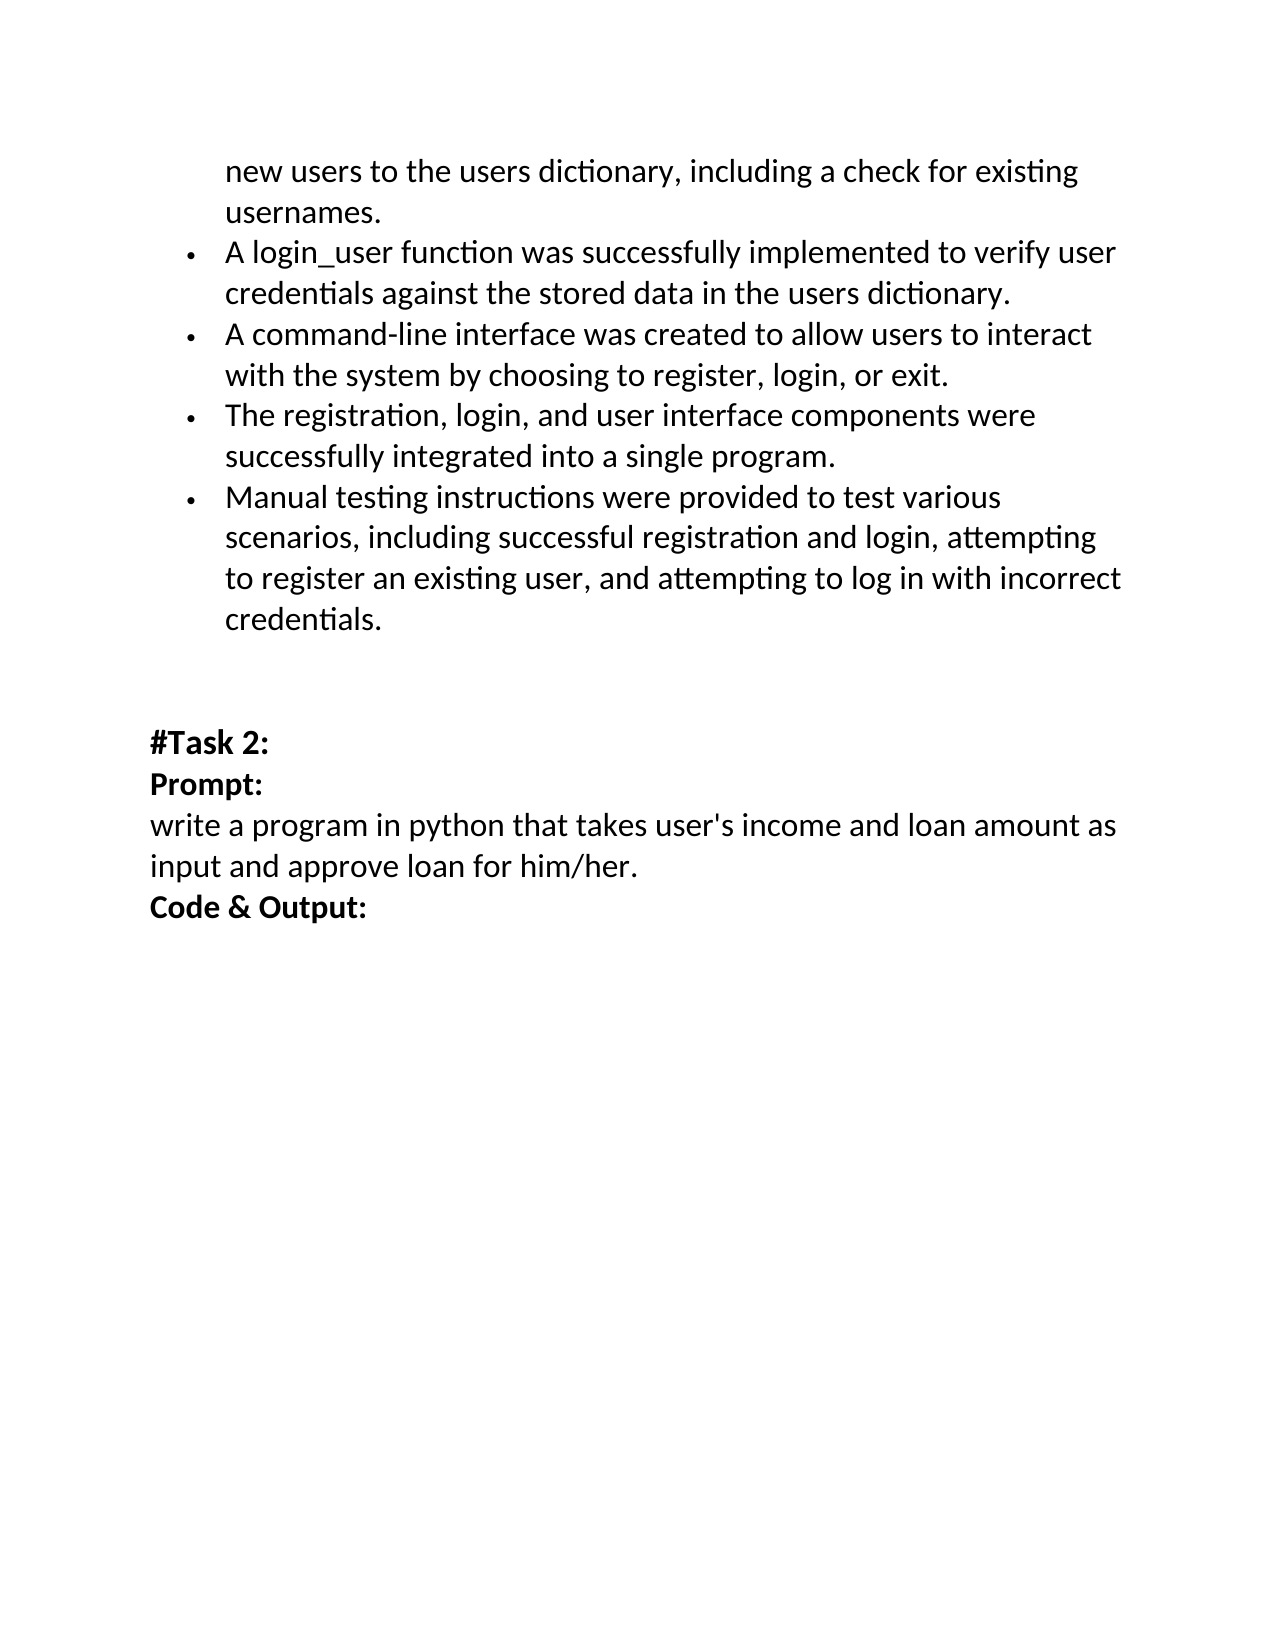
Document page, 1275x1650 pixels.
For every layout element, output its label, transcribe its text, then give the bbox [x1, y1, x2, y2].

text write a program in python that takes user's income and loan amount as input and approve loan for him/her. [150, 804, 1125, 886]
list The registration, login, and user interface components were successfully integrated into a single program. [187, 394, 1125, 476]
text Code & Output: [150, 886, 1125, 926]
list Manual testing instructions were provided to test various scenarios, including successful registration and login, attempting to register an existing user, and attempting to log in with incorrect credentials. [187, 476, 1125, 639]
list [187, 150, 1125, 231]
text #Task 2: [150, 720, 1125, 763]
list A command-line interface was created to allow users to interact with the system by choosing to register, login, or exit. [187, 313, 1125, 394]
text Prompt: [150, 763, 1125, 804]
list A login_user function was successfully implemented to verify user credentials against the stored data in the users dictionary. [187, 231, 1125, 313]
